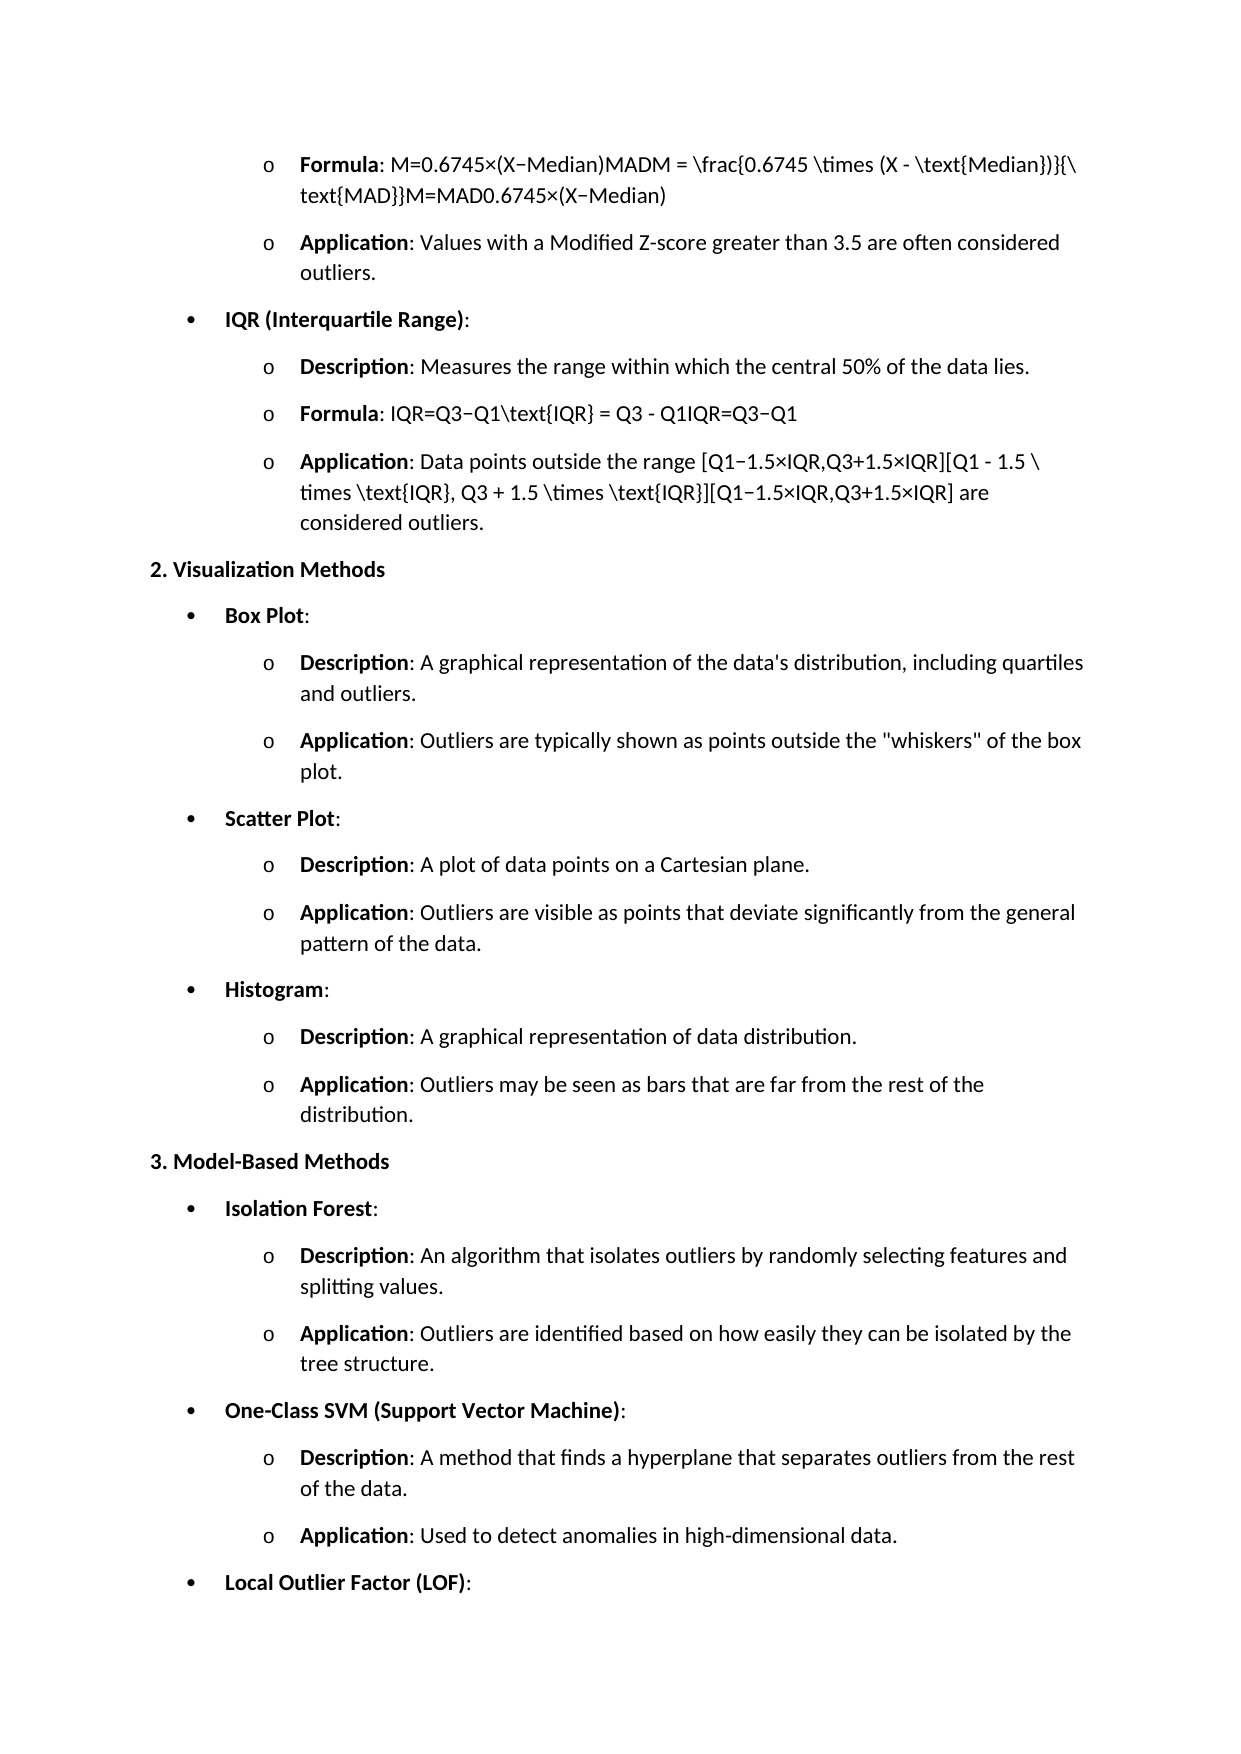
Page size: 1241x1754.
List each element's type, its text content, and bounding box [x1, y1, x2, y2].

list Description: A graphical representation of data distribution. [262, 1022, 1090, 1051]
text 3. Model-Based Methods [150, 1147, 1090, 1175]
list IQR (Interquartile Range): [187, 305, 1090, 333]
list Formula: M=0.6745×(X−Median)MADM = \frac{0.6745 \times (X - \text{Median})}{\text{MAD}}M=MAD0.6745×(X−Median)​ [262, 150, 1090, 209]
list One-Class SVM (Support Vector Machine): [187, 1396, 1090, 1424]
list Formula: IQR=Q3−Q1\text{IQR} = Q3 - Q1IQR=Q3−Q1 [262, 399, 1090, 428]
list Isolation Forest: [187, 1194, 1090, 1222]
list Description: A plot of data points on a Cartesian plane. [262, 851, 1090, 879]
list Application: Values with a Modified Z-score greater than 3.5 are often considered outliers. [262, 228, 1090, 286]
list Description: A graphical representation of the data's distribution, including quartiles and outliers. [262, 648, 1090, 707]
list Application: Outliers are identified based on how easily they can be isolated by the tree structure. [262, 1319, 1090, 1377]
list Description: An algorithm that isolates outliers by randomly selecting features and splitting values. [262, 1241, 1090, 1300]
list Local Outlier Factor (LOF): [187, 1568, 1090, 1596]
list Application: Used to detect anomalies in high-dimensional data. [262, 1521, 1090, 1549]
list Box Plot: [187, 602, 1090, 629]
list Application: Data points outside the range [Q1−1.5×IQR,Q3+1.5×IQR][Q1 - 1.5 \times \text{IQR}, Q3 + 1.5 \times \text{IQR}][Q1−1.5×IQR,Q3+1.5×IQR] are considered outliers. [262, 447, 1090, 536]
list Application: Outliers may be seen as bars that are far from the rest of the distribution. [262, 1070, 1090, 1128]
list Histogram: [187, 976, 1090, 1003]
list Application: Outliers are typically shown as points outside the "whiskers" of the box plot. [262, 726, 1090, 785]
list Application: Outliers are visible as points that deviate significantly from the general pattern of the data. [262, 898, 1090, 957]
list Description: A method that finds a hyperplane that separates outliers from the rest of the data. [262, 1443, 1090, 1502]
list Scatter Plot: [187, 804, 1090, 832]
list Description: Measures the range within which the central 50% of the data lies. [262, 352, 1090, 381]
text 2. Visualization Methods [150, 555, 1090, 583]
